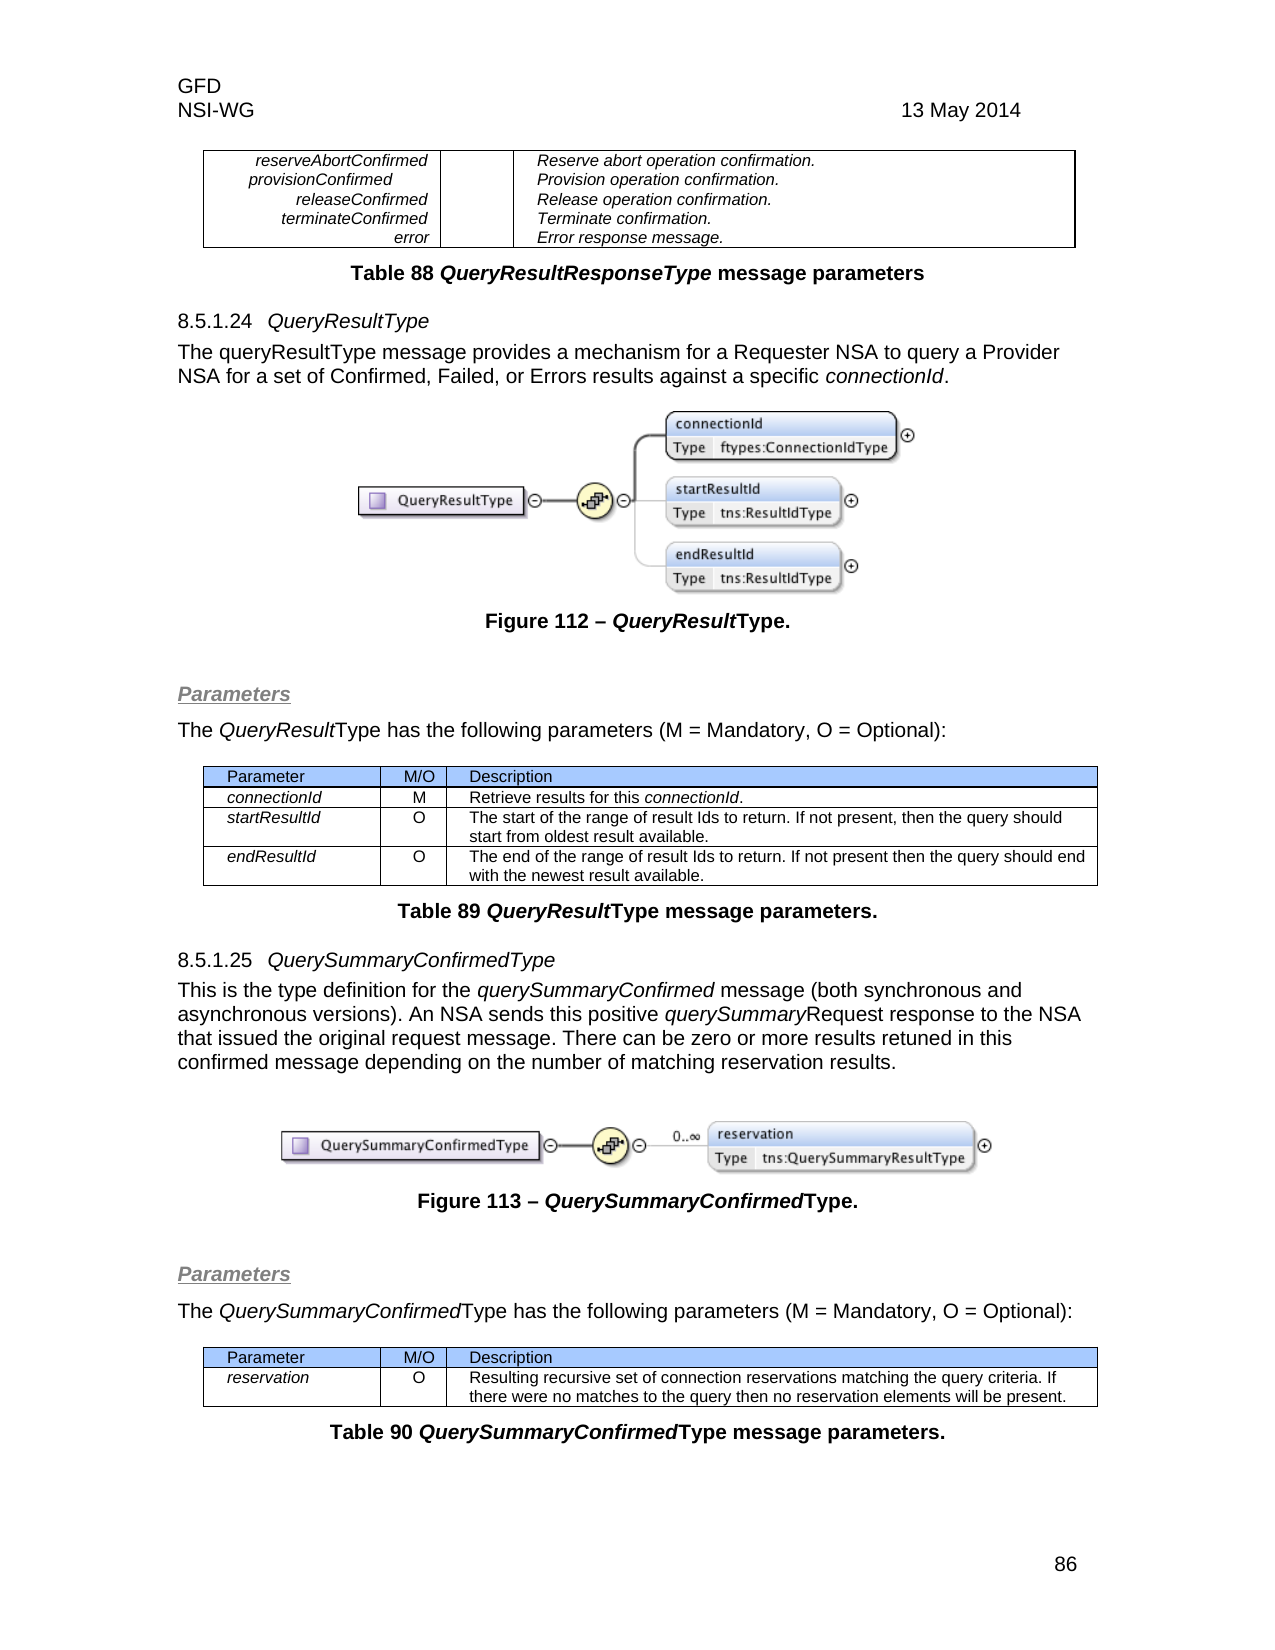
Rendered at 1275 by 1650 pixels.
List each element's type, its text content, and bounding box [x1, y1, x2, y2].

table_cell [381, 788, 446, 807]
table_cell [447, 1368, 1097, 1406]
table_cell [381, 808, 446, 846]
text Table 90 QuerySummaryConfirmedType message parameters. [177, 1420, 1098, 1444]
picture [281, 1121, 994, 1177]
subtitle QuerySummaryConfirmedType [177, 948, 1098, 972]
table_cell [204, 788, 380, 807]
picture [358, 411, 917, 597]
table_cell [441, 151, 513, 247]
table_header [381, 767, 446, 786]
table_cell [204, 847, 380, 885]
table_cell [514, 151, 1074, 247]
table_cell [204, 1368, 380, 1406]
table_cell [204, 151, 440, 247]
text Parameters [177, 1262, 1098, 1286]
text Figure 112 – QueryResultType. [177, 609, 1098, 633]
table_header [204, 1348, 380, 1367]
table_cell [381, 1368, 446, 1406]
text Table 88 QueryResultResponseType message parameters [177, 260, 1098, 284]
text The queryResultType message provides a mechanism for a Requester NSA to query a Provider NSA for a set of Confirmed, Failed, or Errors results against a specific connectionId. [177, 339, 1098, 387]
text The QueryResultType has the following parameters (M = Mandatory, O = Optional): [177, 718, 1098, 742]
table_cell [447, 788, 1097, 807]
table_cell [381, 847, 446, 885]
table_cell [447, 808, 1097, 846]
text Parameters [177, 682, 1098, 706]
text Figure 113 – QuerySummaryConfirmedType. [177, 1189, 1098, 1213]
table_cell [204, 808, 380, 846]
text This is the type definition for the querySummaryConfirmed message (both synchronous and asynchronous versions). An NSA sends this positive querySummaryRequest response to the NSA that issued the original request message. There can be zero or more results retuned in this confirmed message depending on the number of matching reservation results. [177, 978, 1098, 1074]
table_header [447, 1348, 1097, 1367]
text Table 89 QueryResultType message parameters. [177, 899, 1098, 923]
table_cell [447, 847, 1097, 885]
text The QuerySummaryConfirmedType has the following parameters (M = Mandatory, O = Optional): [177, 1299, 1098, 1323]
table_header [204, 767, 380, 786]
subtitle QueryResultType [177, 309, 1098, 333]
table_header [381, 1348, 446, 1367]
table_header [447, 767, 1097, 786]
